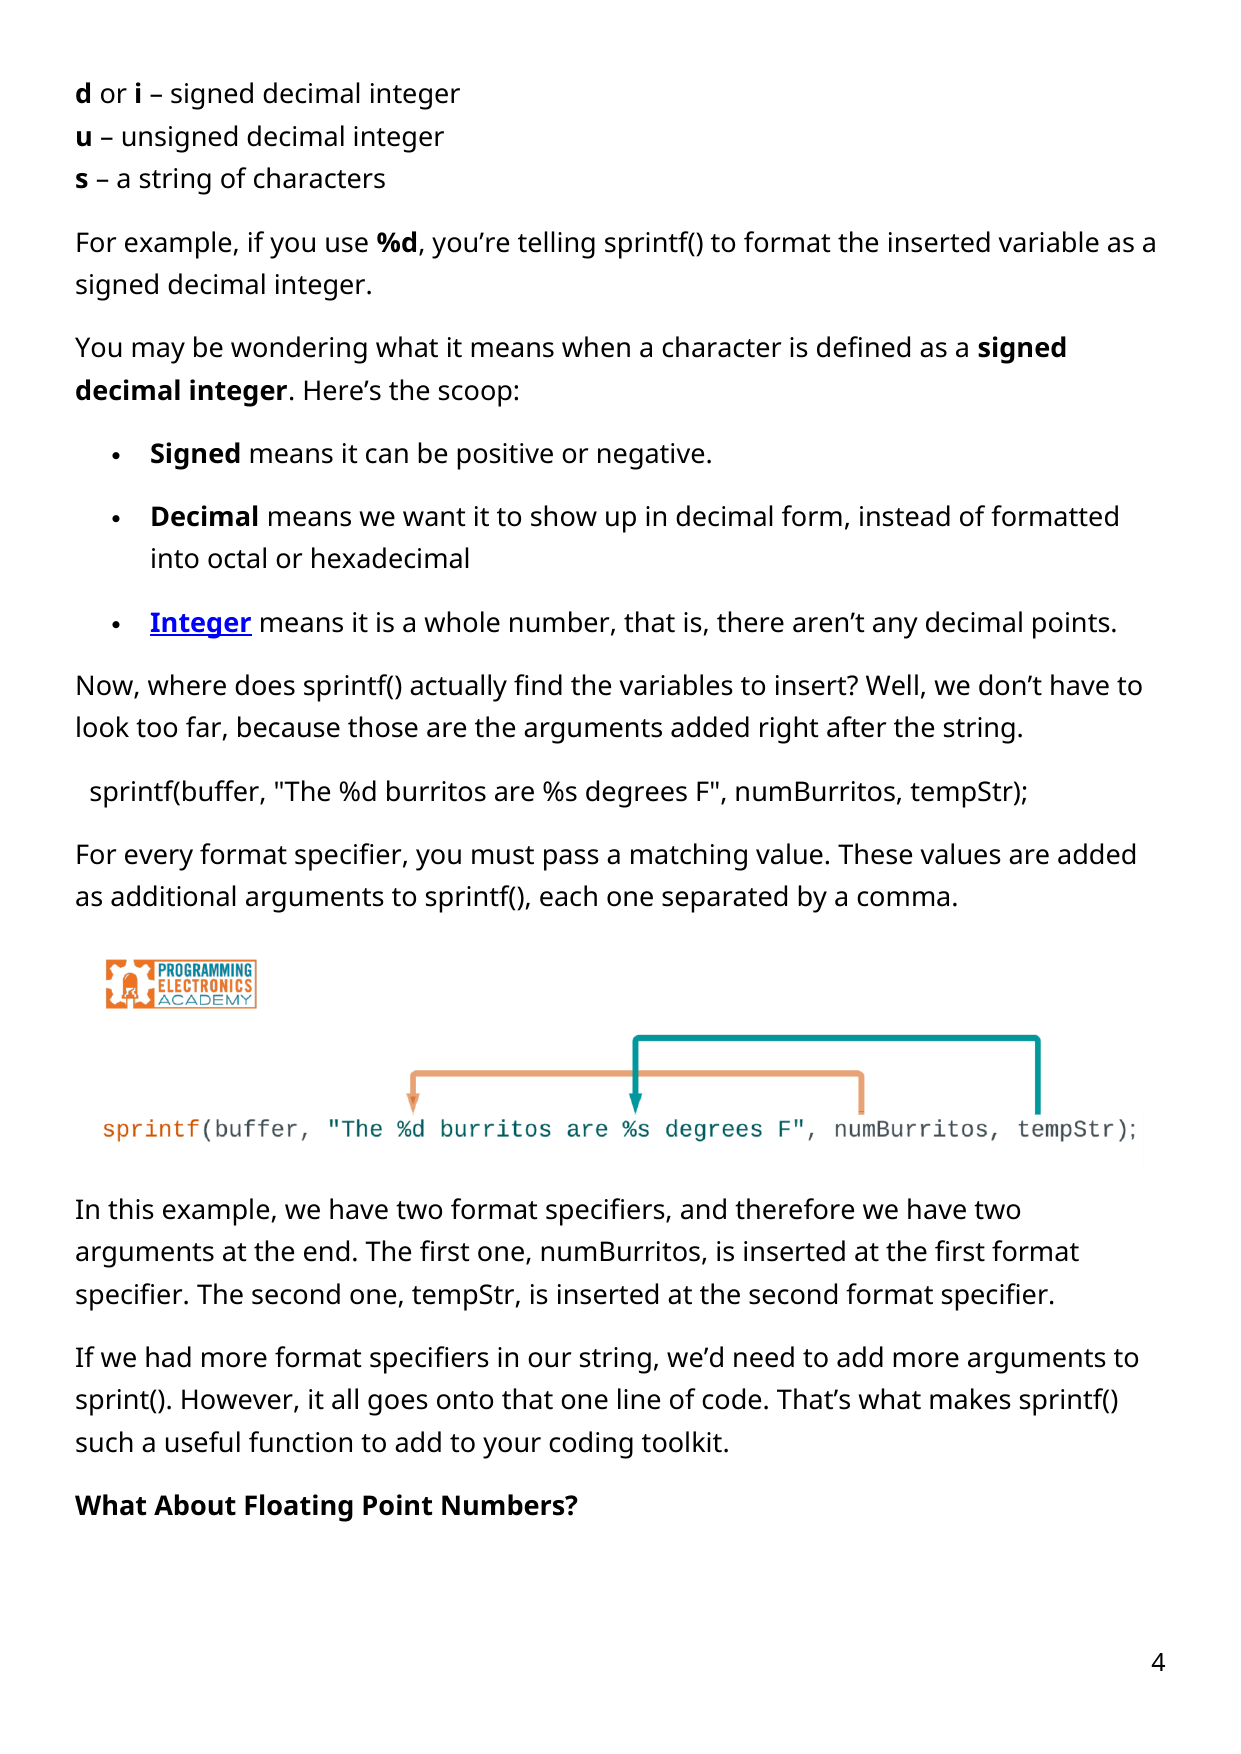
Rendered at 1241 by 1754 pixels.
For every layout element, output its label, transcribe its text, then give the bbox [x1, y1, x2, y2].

text sprintf(buffer, "The %d burritos are %s degrees F", numBurritos, tempStr); [75, 772, 1165, 809]
list Integer means it is a whole number, that is, there aren’t any decimal points. [112, 603, 1165, 640]
text d or i – signed decimal integer u – unsigned decimal integer s – a string of characters [75, 75, 1165, 197]
text For every format specifier, you must pass a matching value. These values are added as additional arguments to sprintf(), each one separated by a comma. [75, 835, 1165, 914]
text You may be wondering what it means when a character is defined as a signed decimal integer. Here’s the scoop: [75, 329, 1165, 408]
picture [75, 940, 1166, 1165]
text Now, where does sprintf() actually find the variables to insert? Well, we don’t have to look too far, because those are the arguments added right after the string. [75, 666, 1165, 746]
text For example, if you use %d, you’re telling sprintf() to format the inserted variable as a signed decimal integer. [75, 223, 1165, 302]
list Signed means it can be positive or negative. [112, 434, 1165, 471]
text If we had more format specifiers in our string, we’d need to add more arguments to sprint(). However, it all goes onto that one line of code. That’s what makes sprintf() such a useful function to add to your coding toolkit. [75, 1338, 1165, 1460]
text In this example, we have two format specifiers, and therefore we have two arguments at the end. The first one, numBurritos, is inserted at the first format specifier. The second one, tempStr, is inserted at the second format specifier. [75, 1190, 1165, 1312]
list Decimal means we want it to show up in decimal form, instead of formatted into octal or hexadecimal [112, 497, 1165, 577]
text What About Floating Point Numbers? [75, 1486, 1165, 1523]
